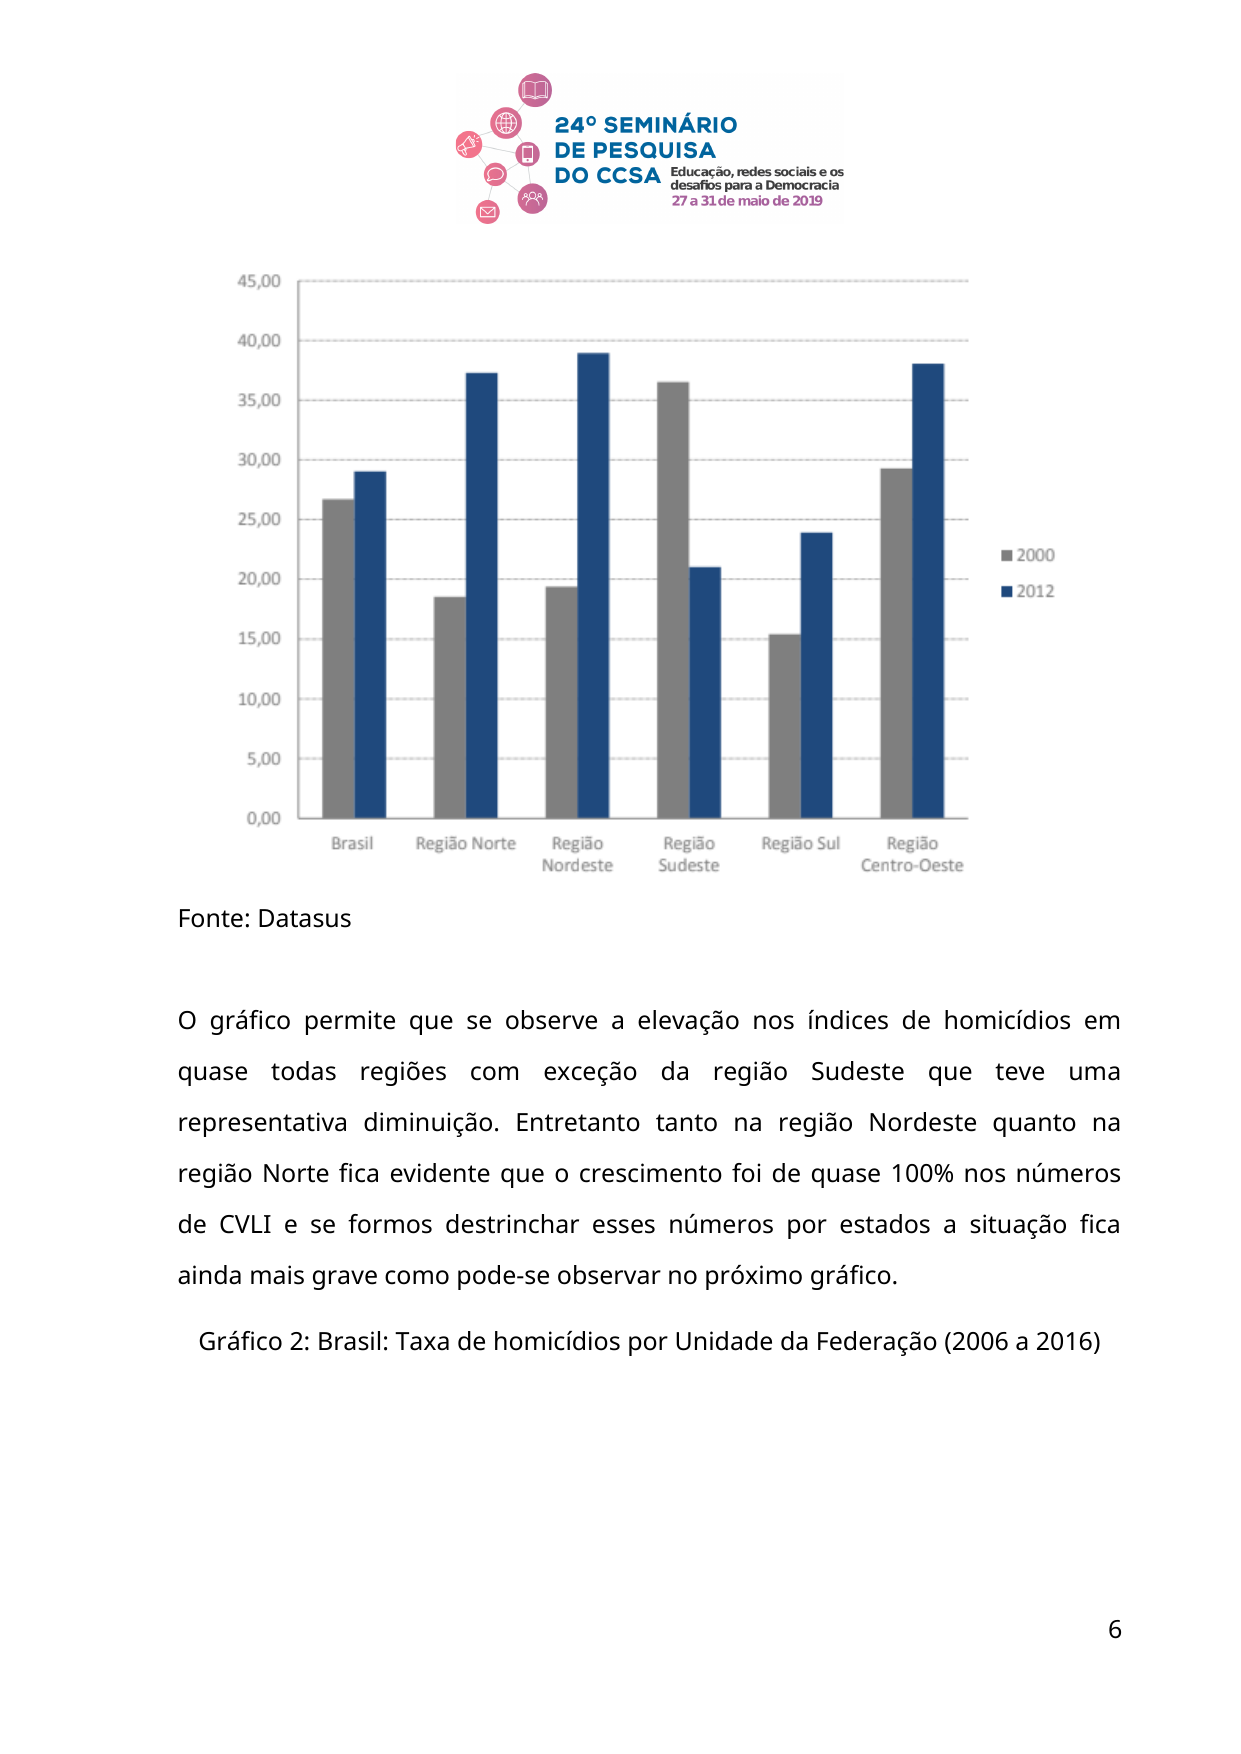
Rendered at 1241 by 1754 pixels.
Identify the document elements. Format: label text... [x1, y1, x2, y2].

text Fonte: Datasus [165, 898, 1134, 934]
text O gráfico permite que se observe a elevação nos índices de homicídios em quase todas regiões com exceção da região Sudeste que teve uma representativa diminuição. Entretanto tanto na região Nordeste quanto na região Norte fica evidente que o crescimento foi de quase 100% nos números de CVLI e se formos destrinchar esses números por estados a situação fica ainda mais grave como pode-se observar no próximo gráfico. [165, 1000, 1134, 1306]
text Gráfico 2: Brasil: Taxa de homicídios por Unidade da Federação (2006 a 2016) [177, 1323, 1122, 1357]
picture [455, 73, 844, 224]
picture [216, 260, 1083, 884]
